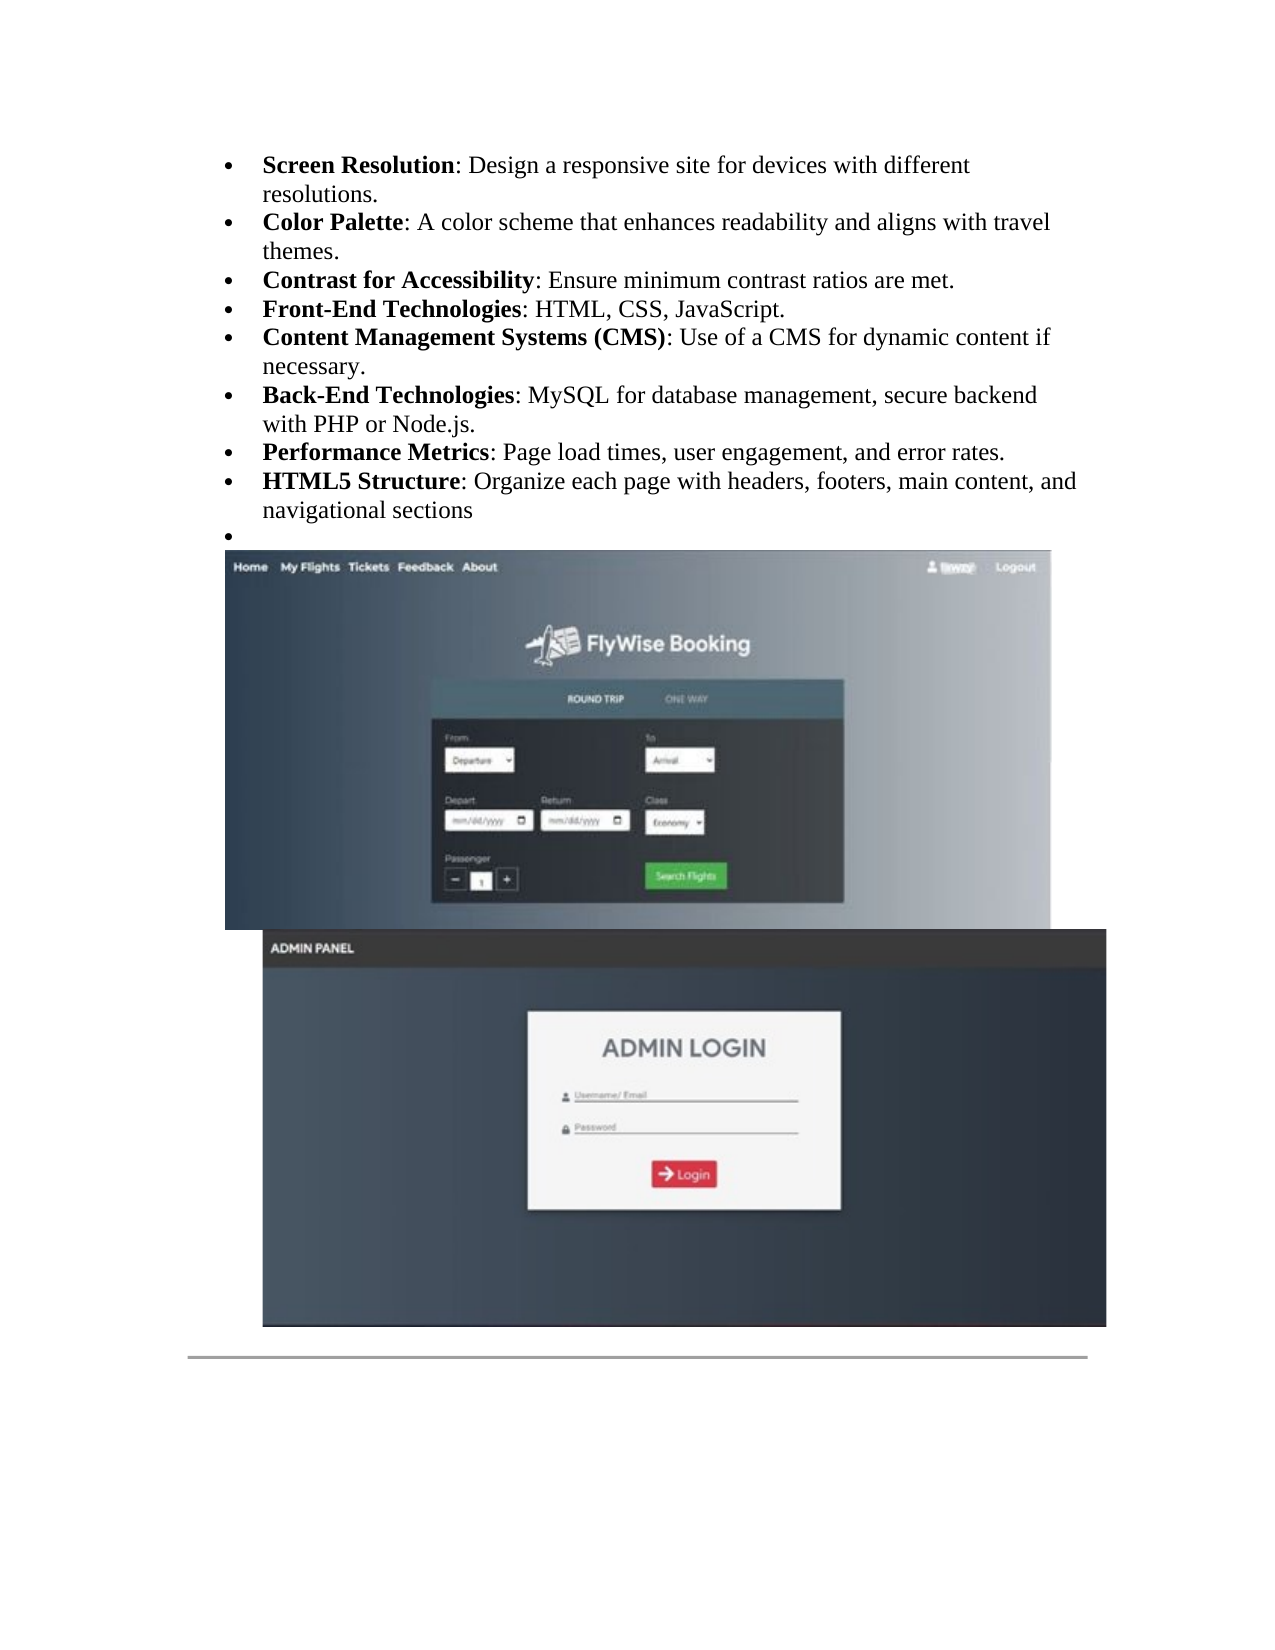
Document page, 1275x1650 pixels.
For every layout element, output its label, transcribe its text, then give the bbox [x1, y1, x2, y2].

list Back-End Technologies: MySQL for database management, secure backend with PHP or Node.js. [225, 380, 1087, 437]
list Content Management Systems (CMS): Use of a CMS for dynamic content if necessary. [225, 322, 1087, 380]
list Performance Metrics: Page load times, user engagement, and error rates. [225, 437, 1087, 466]
list Screen Resolution: Design a responsive site for devices with different resolutions. [225, 150, 1087, 207]
list Color Palette: A color scheme that enhances readability and aligns with travel themes. [225, 207, 1087, 265]
picture [225, 550, 1107, 1327]
list HTML5 Structure: Organize each page with headers, footers, main content, and navigational sections [225, 466, 1087, 524]
list Front-End Technologies: HTML, CSS, JavaScript. [225, 294, 1087, 322]
list Contrast for Accessibility: Ensure minimum contrast ratios are met. [225, 265, 1087, 294]
